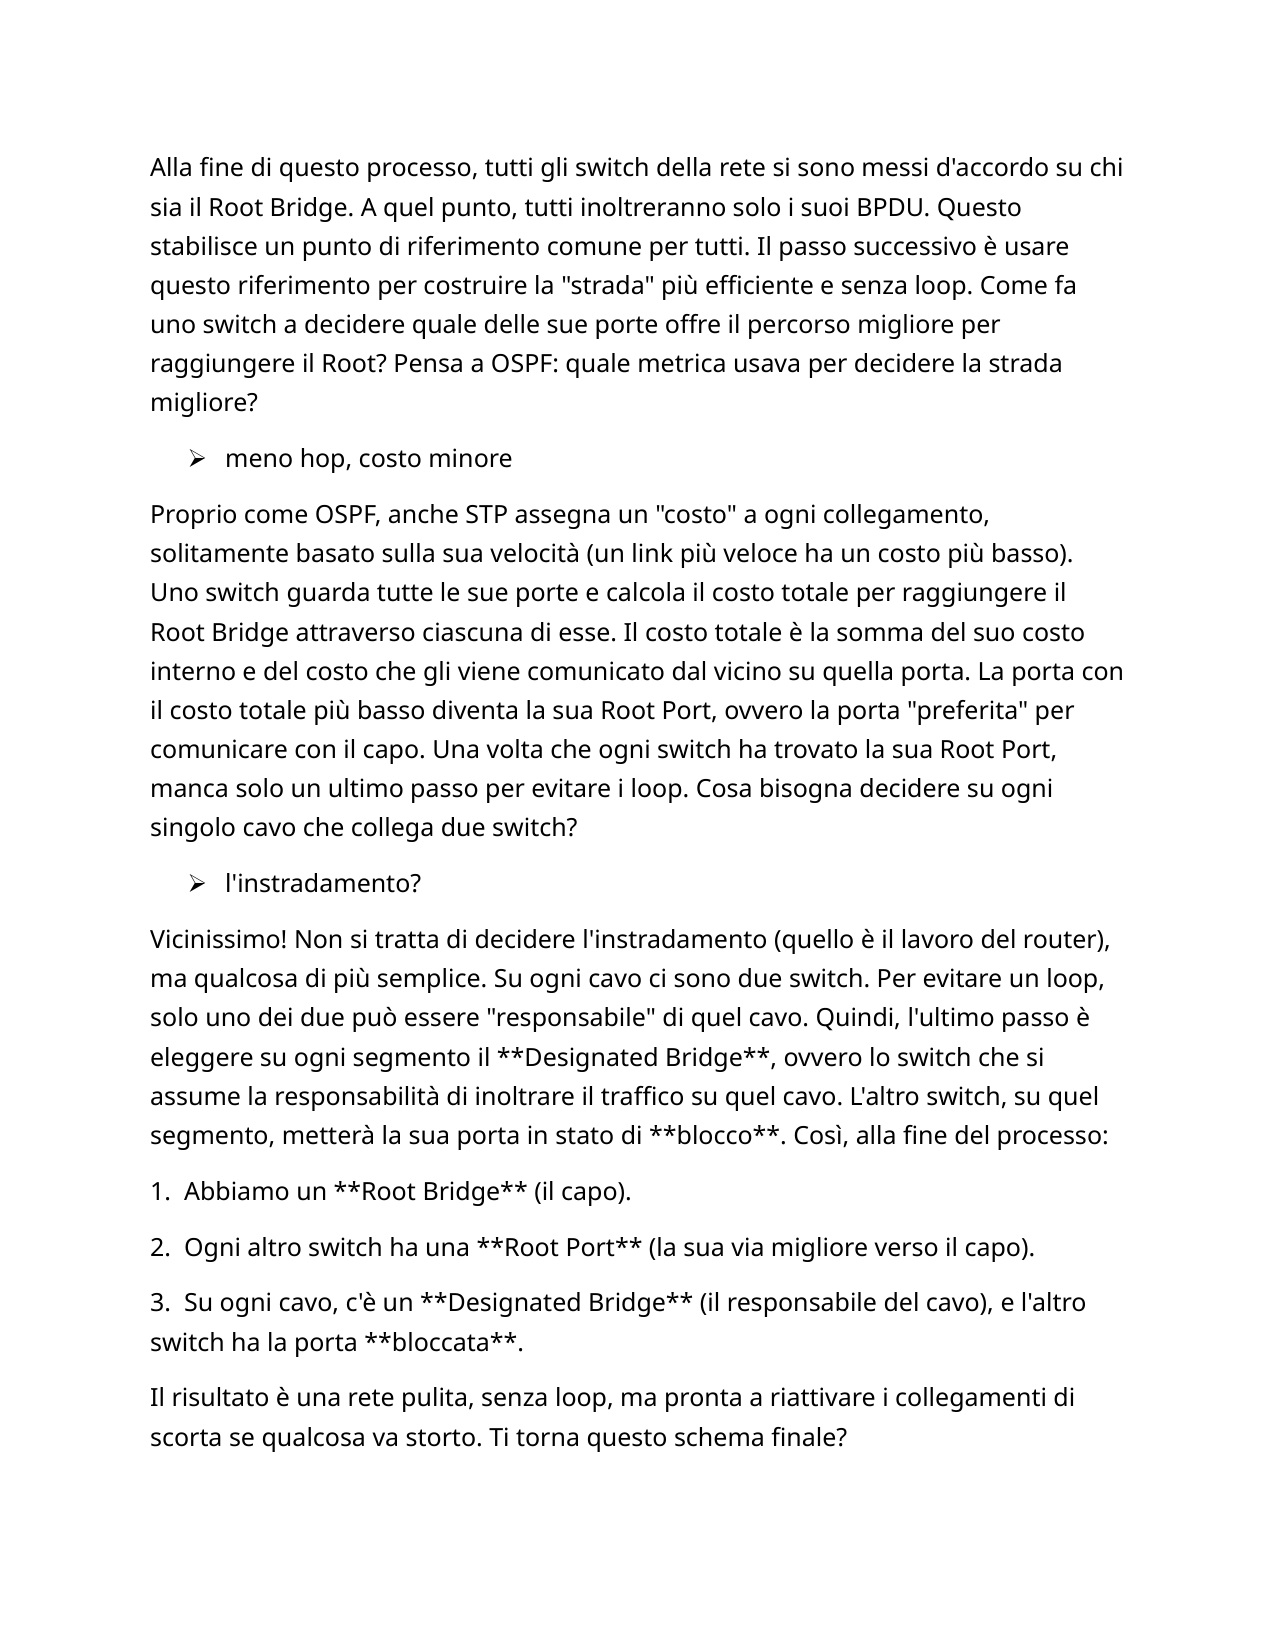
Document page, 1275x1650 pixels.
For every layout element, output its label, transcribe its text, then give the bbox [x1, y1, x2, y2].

list meno hop, costo minore [187, 441, 1125, 475]
text Proprio come OSPF, anche STP assegna un "costo" a ogni collegamento, solitamente basato sulla sua velocità (un link più veloce ha un costo più basso). Uno switch guarda tutte le sue porte e calcola il costo totale per raggiungere il Root Bridge attraverso ciascuna di esse. Il costo totale è la somma del suo costo interno e del costo che gli viene comunicato dal vicino su quella porta. La porta con il costo totale più basso diventa la sua Root Port, ovvero la porta "preferita" per comunicare con il capo. Una volta che ogni switch ha trovato la sua Root Port, manca solo un ultimo passo per evitare i loop. Cosa bisogna decidere su ogni singolo cavo che collega due switch? [150, 497, 1125, 844]
text Alla fine di questo processo, tutti gli switch della rete si sono messi d'accordo su chi sia il Root Bridge. A quel punto, tutti inoltreranno solo i suoi BPDU. Questo stabilisce un punto di riferimento comune per tutti. Il passo successivo è usare questo riferimento per costruire la "strada" più efficiente e senza loop. Come fa uno switch a decidere quale delle sue porte offre il percorso migliore per raggiungere il Root? Pensa a OSPF: quale metrica usava per decidere la strada migliore? [150, 150, 1125, 419]
list l'instradamento? [187, 866, 1125, 900]
text Il risultato è una rete pulita, senza loop, ma pronta a riattivare i collegamenti di scorta se qualcosa va storto. Ti torna questo schema finale? [150, 1380, 1125, 1453]
text Vicinissimo! Non si tratta di decidere l'instradamento (quello è il lavoro del router), ma qualcosa di più semplice. Su ogni cavo ci sono due switch. Per evitare un loop, solo uno dei due può essere "responsabile" di quel cavo. Quindi, l'ultimo passo è eleggere su ogni segmento il **Designated Bridge**, ovvero lo switch che si assume la responsabilità di inoltrare il traffico su quel cavo. L'altro switch, su quel segmento, metterà la sua porta in stato di **blocco**. Così, alla fine del processo: [150, 922, 1125, 1152]
text 2. Ogni altro switch ha una **Root Port** (la sua via migliore verso il capo). [150, 1229, 1125, 1263]
text 1. Abbiamo un **Root Bridge** (il capo). [150, 1173, 1125, 1207]
text 3. Su ogni cavo, c'è un **Designated Bridge** (il responsabile del cavo), e l'altro switch ha la porta **bloccata**. [150, 1285, 1125, 1358]
